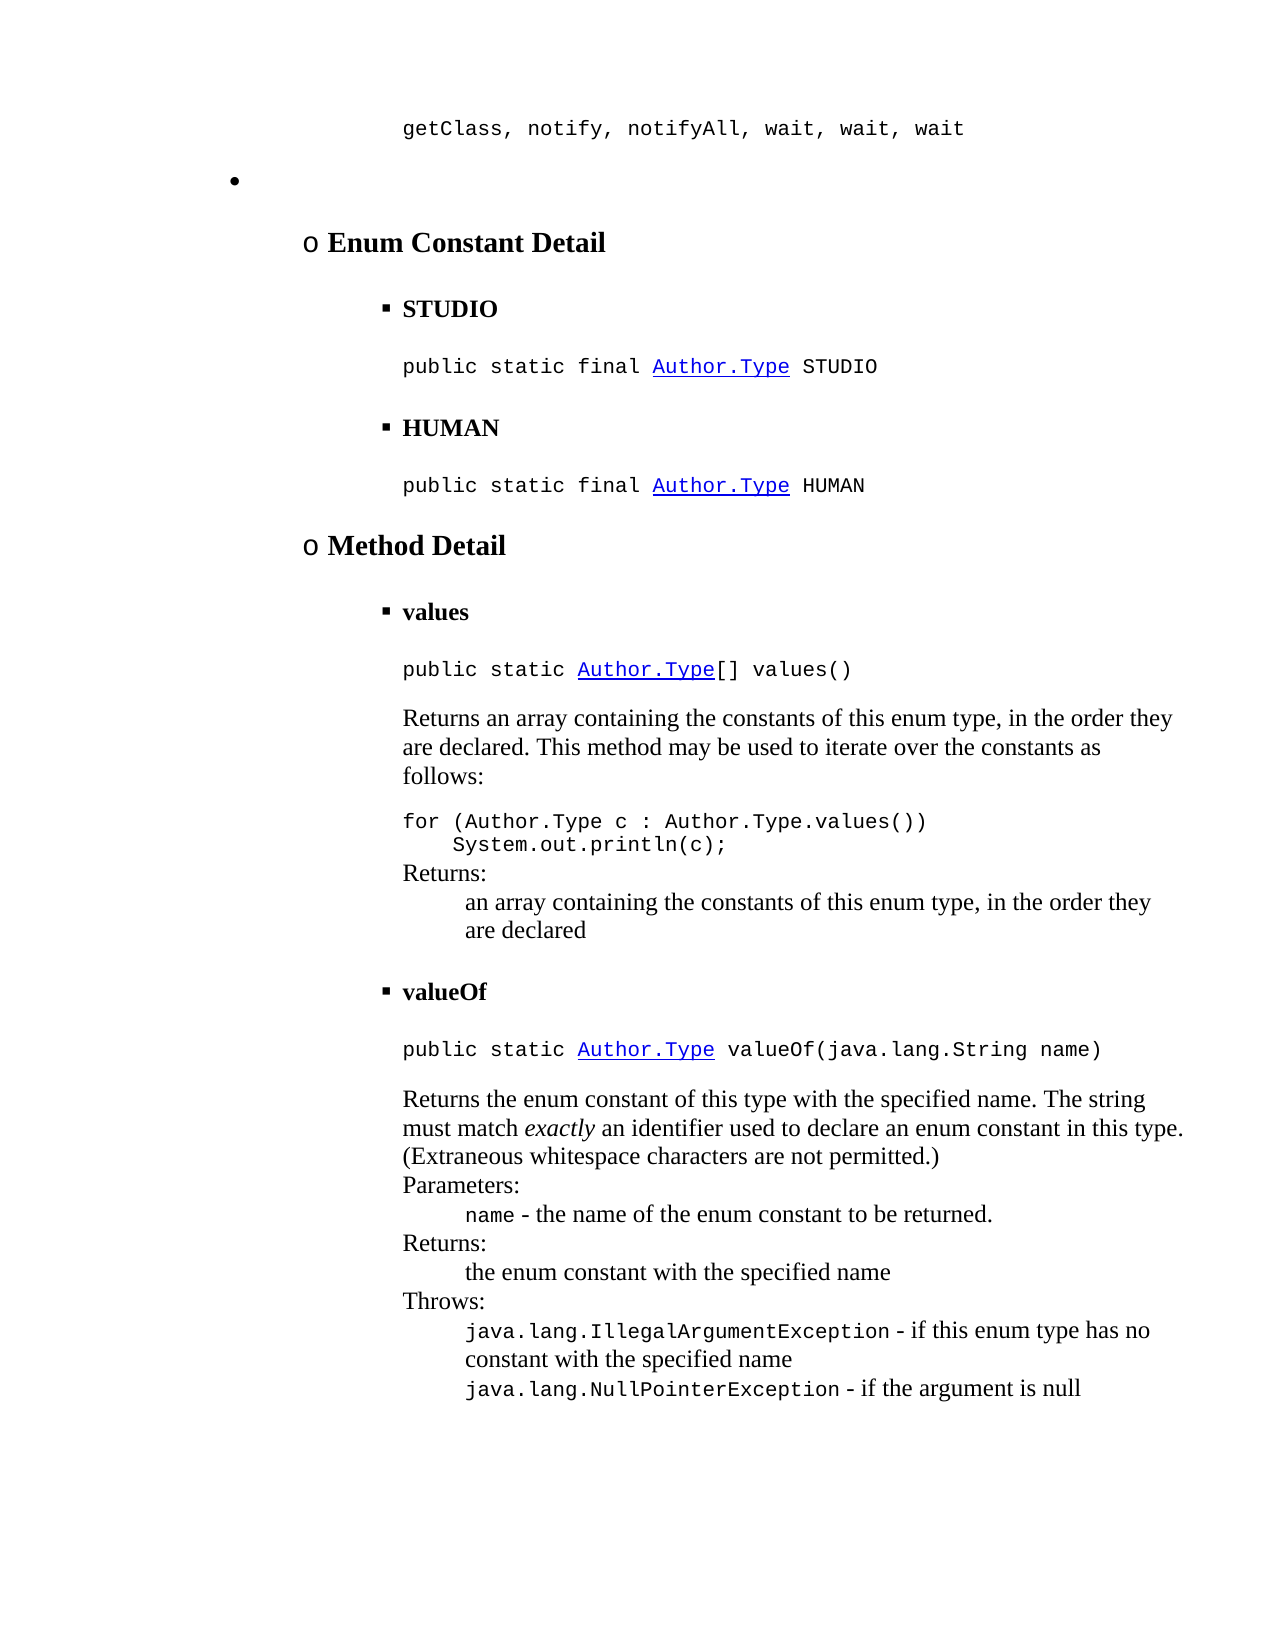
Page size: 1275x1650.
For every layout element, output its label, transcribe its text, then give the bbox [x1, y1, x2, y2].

text java.lang.IllegalArgumentException - if this enum type has no constant with the specified name [465, 1315, 1186, 1373]
text getClass, notify, notifyAll, wait, wait, wait [402, 118, 1186, 142]
subtitle Enum Constant Detail [302, 225, 1186, 261]
text name - the name of the enum constant to be returned. [465, 1199, 1186, 1228]
text public static Author.Type valueOf(java.lang.String name) [402, 1039, 1186, 1063]
text Returns the enum constant of this type with the specified name. The string must match exactly an identifier used to declare an enum constant in this type. (Extraneous whitespace characters are not permitted.) [402, 1084, 1186, 1170]
text public static final Author.Type STUDIO [402, 356, 1186, 380]
text System.out.println(c); [402, 834, 1186, 858]
subtitle Method Detail [302, 528, 1186, 564]
subtitle values [380, 597, 1186, 626]
subtitle STUDIO [380, 294, 1186, 323]
text the enum constant with the specified name [465, 1257, 1186, 1286]
subtitle valueOf [380, 977, 1186, 1006]
subtitle HUMAN [380, 413, 1186, 442]
text for (Author.Type c : Author.Type.values()) [402, 811, 1186, 834]
text an array containing the constants of this enum type, in the order they are declared [465, 887, 1186, 944]
text Throws: [402, 1286, 1186, 1315]
text public static Author.Type[] values() [402, 659, 1186, 683]
text Returns: [402, 858, 1186, 887]
text Returns an array containing the constants of this enum type, in the order they are declared. This method may be used to iterate over the constants as follows: [402, 703, 1186, 790]
text java.lang.NullPointerException - if the argument is null [465, 1373, 1186, 1403]
text Returns: [402, 1228, 1186, 1257]
text Parameters: [402, 1170, 1186, 1199]
text public static final Author.Type HUMAN [402, 475, 1186, 498]
